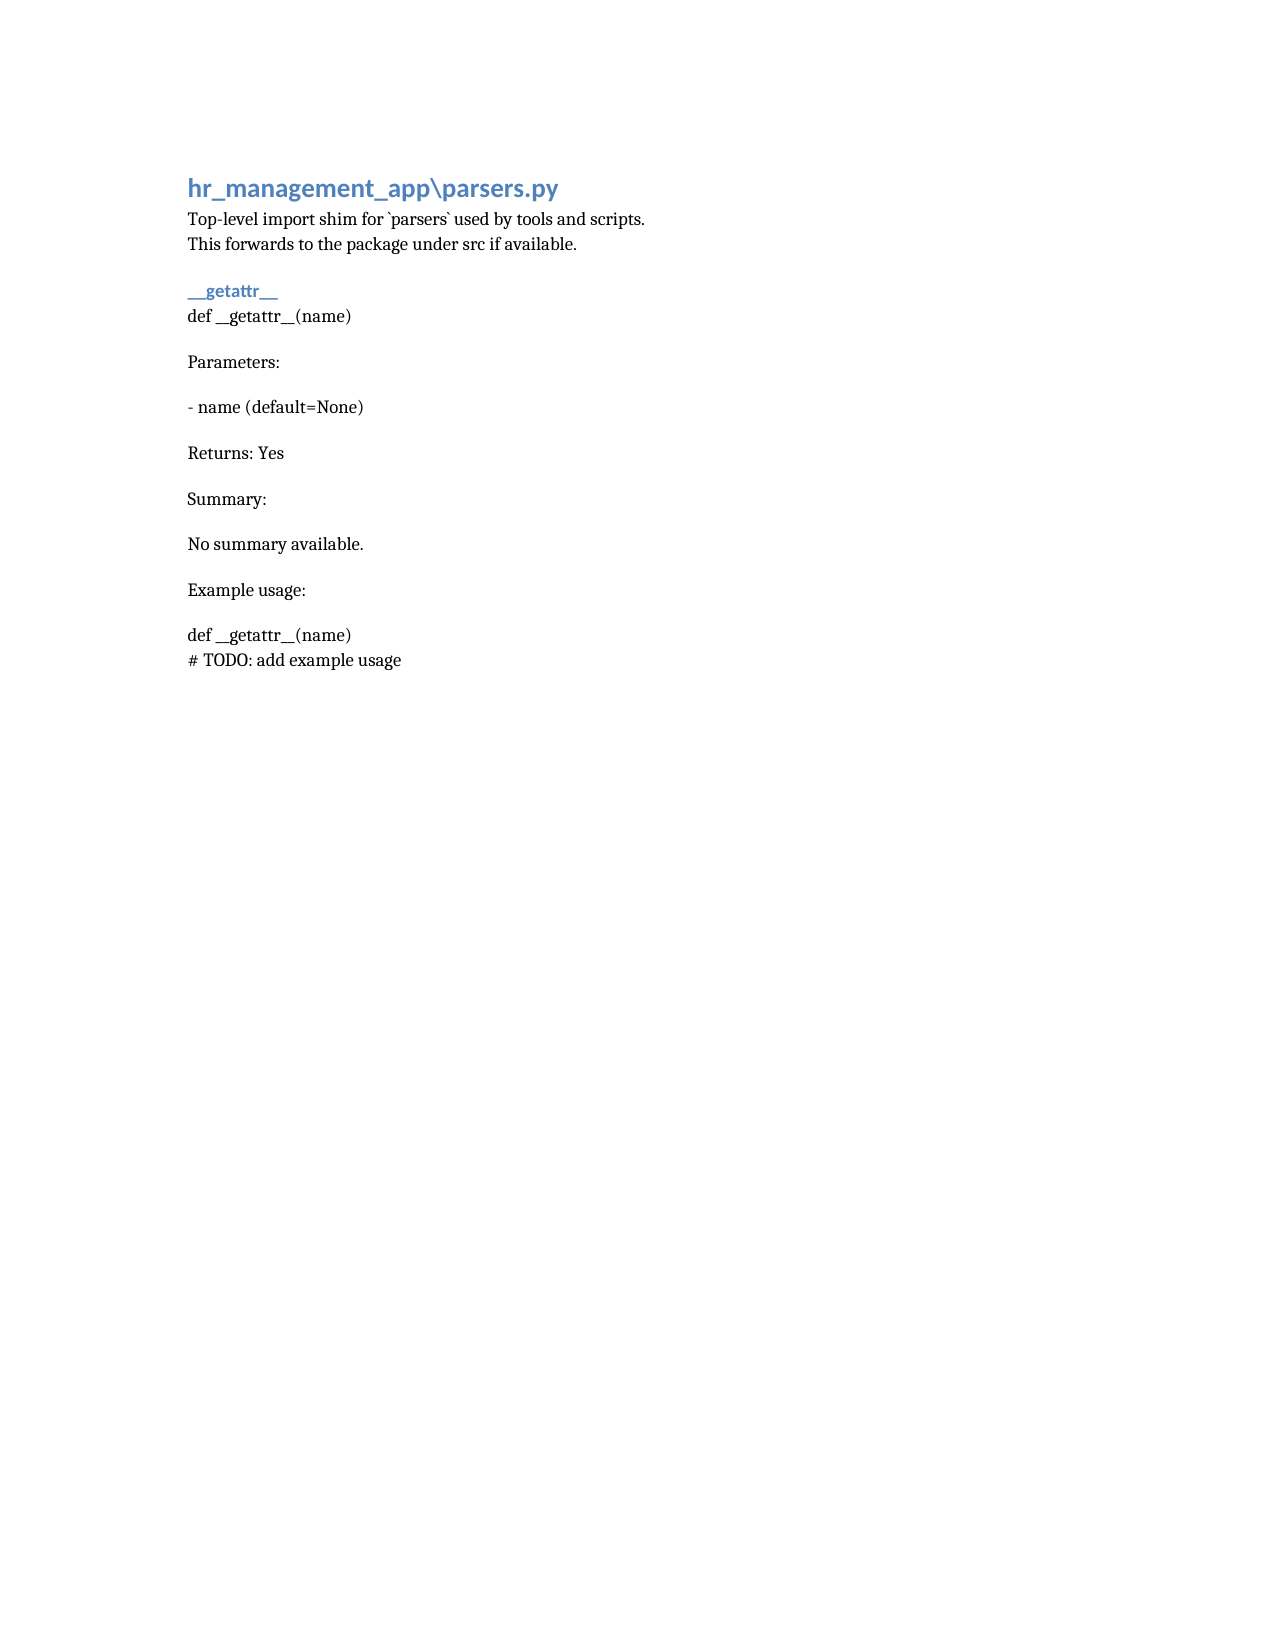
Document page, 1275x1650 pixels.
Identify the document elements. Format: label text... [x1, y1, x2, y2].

text Example usage: [187, 579, 1087, 601]
subtitle hr_management_app\parsers.py [187, 171, 1087, 204]
subtitle __getattr__ [187, 279, 1087, 302]
text def __getattr__(name) [187, 306, 1087, 327]
text Returns: Yes [187, 442, 1087, 464]
text Top-level import shim for `parsers` used by tools and scripts. This forwards to the package under src if available. [187, 209, 1087, 255]
text - name (default=None) [187, 397, 1087, 418]
text def __getattr__(name) # TODO: add example usage [187, 625, 1087, 671]
text No summary available. [187, 534, 1087, 555]
text Parameters: [187, 351, 1087, 373]
text Summary: [187, 488, 1087, 509]
